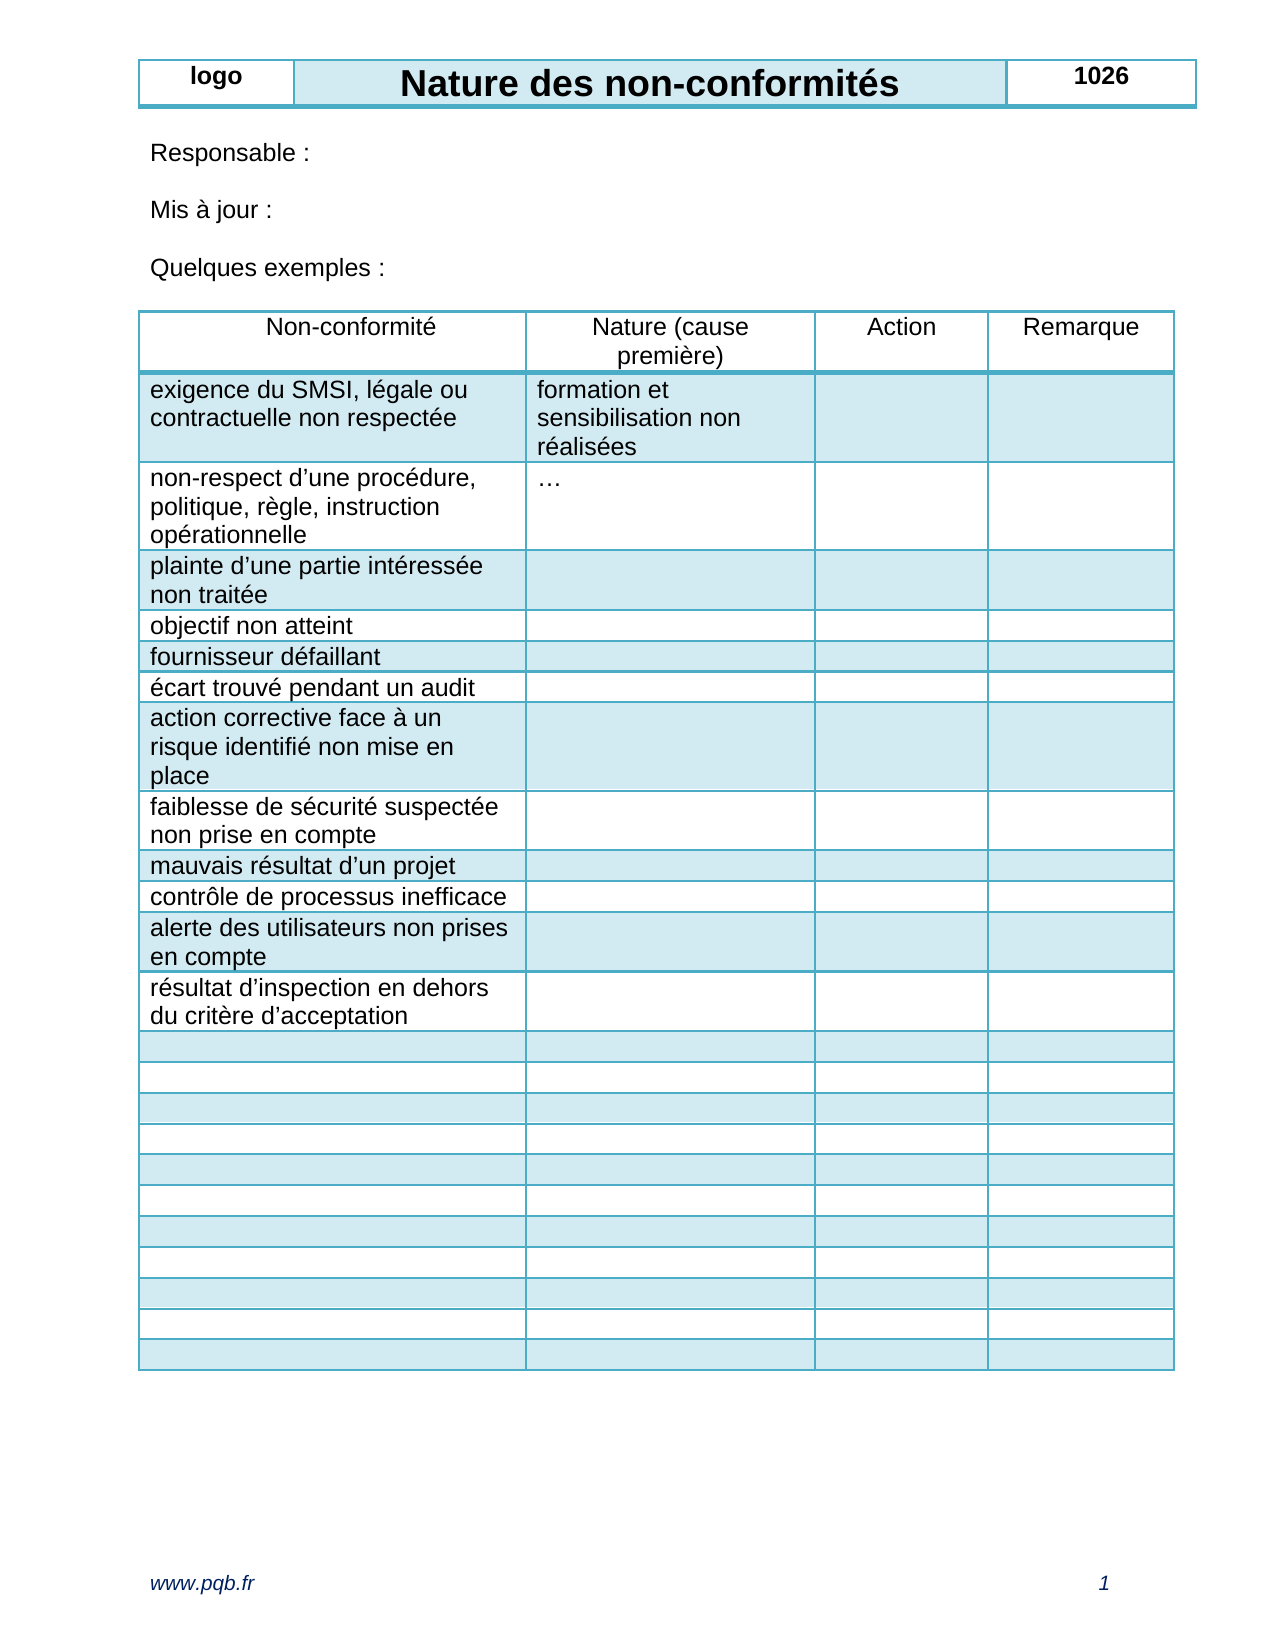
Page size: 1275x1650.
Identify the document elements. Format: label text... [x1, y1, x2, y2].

table_cell [816, 913, 987, 970]
table_cell [989, 882, 1173, 911]
table_cell [527, 1217, 814, 1246]
table_cell [140, 1310, 525, 1338]
table_cell [527, 882, 814, 911]
table_cell [140, 1125, 525, 1153]
table_cell exigence du SMSI, légale ou contractuelle non respectée [140, 375, 525, 461]
table_cell [989, 1063, 1173, 1092]
table_cell [527, 703, 814, 789]
table_header logo [140, 61, 293, 104]
table_cell [527, 1063, 814, 1092]
table_cell [989, 463, 1173, 549]
table_cell [527, 1155, 814, 1184]
table_cell [989, 551, 1173, 609]
table_cell [989, 611, 1173, 639]
table_cell [816, 1125, 987, 1153]
table_cell [816, 792, 987, 849]
table_cell [527, 1279, 814, 1307]
table_cell [816, 1248, 987, 1277]
table_header Remarque [989, 313, 1173, 370]
table_cell [816, 1340, 987, 1369]
table_header Nature (cause première) [527, 313, 814, 370]
table_header Action [816, 313, 987, 370]
table_cell [816, 1217, 987, 1246]
table_cell [140, 1186, 525, 1215]
table_cell [816, 882, 987, 911]
table_cell [816, 375, 987, 461]
table_cell [816, 1155, 987, 1184]
table_cell [816, 1063, 987, 1092]
table_cell [989, 1094, 1173, 1122]
table_cell [140, 1340, 525, 1369]
table_cell [989, 1032, 1173, 1061]
table_cell [140, 1063, 525, 1092]
table_cell [816, 973, 987, 1030]
table_cell alerte des utilisateurs non prises en compte [140, 913, 525, 970]
table_cell [816, 1279, 987, 1307]
table_cell [527, 913, 814, 970]
table_cell action corrective face à un risque identifié non mise en place [140, 703, 525, 789]
table_cell [527, 1310, 814, 1338]
table_cell [527, 851, 814, 880]
table_cell [527, 1340, 814, 1369]
table_cell [140, 1279, 525, 1307]
table_cell [989, 375, 1173, 461]
table_cell résultat d’inspection en dehors du critère d’acceptation [140, 973, 525, 1030]
table_cell non-respect d’une procédure, politique, règle, instruction opérationnelle [140, 463, 525, 549]
table_cell [989, 1310, 1173, 1338]
table_cell [989, 1217, 1173, 1246]
table_cell [816, 611, 987, 639]
table_cell plainte d’une partie intéressée non traitée [140, 551, 525, 609]
table_cell objectif non atteint [140, 611, 525, 639]
table_cell [816, 551, 987, 609]
table_header Nature des non-conformités [295, 61, 1005, 104]
table_cell contrôle de processus inefficace [140, 882, 525, 911]
table_cell [989, 973, 1173, 1030]
table_cell faiblesse de sécurité suspectée non prise en compte [140, 792, 525, 849]
text Mis à jour : [150, 195, 1185, 224]
table_cell [816, 851, 987, 880]
table_cell formation et sensibilisation non réalisées [527, 375, 814, 461]
table_cell [989, 1340, 1173, 1369]
table_cell [816, 463, 987, 549]
table_cell [989, 1279, 1173, 1307]
table_cell [527, 611, 814, 639]
table_cell [527, 1248, 814, 1277]
table_cell [816, 1032, 987, 1061]
table_cell [816, 1094, 987, 1122]
table_cell [140, 1155, 525, 1184]
table_cell [816, 1186, 987, 1215]
table_cell [989, 703, 1173, 789]
table_cell [816, 703, 987, 789]
table_cell [989, 1125, 1173, 1153]
table_cell [989, 913, 1173, 970]
table_cell [527, 1186, 814, 1215]
table_header 1026 [1008, 61, 1195, 104]
table_header Non-conformité [140, 313, 525, 370]
table_cell [140, 1217, 525, 1246]
table_cell [527, 973, 814, 1030]
table_cell [527, 1094, 814, 1122]
table_cell [140, 1248, 525, 1277]
table_cell fournisseur défaillant [140, 642, 525, 670]
table_cell [989, 673, 1173, 701]
table_cell [527, 551, 814, 609]
table_cell [527, 1032, 814, 1061]
text Quelques exemples : [150, 253, 1185, 282]
table_cell … [527, 463, 814, 549]
table_cell [816, 642, 987, 670]
table_cell [989, 792, 1173, 849]
text Responsable : [150, 138, 1185, 167]
table_cell [816, 1310, 987, 1338]
table_cell [527, 1125, 814, 1153]
table_cell [989, 1155, 1173, 1184]
table_cell [527, 673, 814, 701]
table_cell [527, 792, 814, 849]
table_cell écart trouvé pendant un audit [140, 673, 525, 701]
table_cell [989, 1186, 1173, 1215]
table_cell [140, 1094, 525, 1122]
table_cell [989, 851, 1173, 880]
table_cell mauvais résultat d’un projet [140, 851, 525, 880]
table_cell [140, 1032, 525, 1061]
table_cell [989, 642, 1173, 670]
table_cell [816, 673, 987, 701]
table_cell [989, 1248, 1173, 1277]
table_cell [527, 642, 814, 670]
